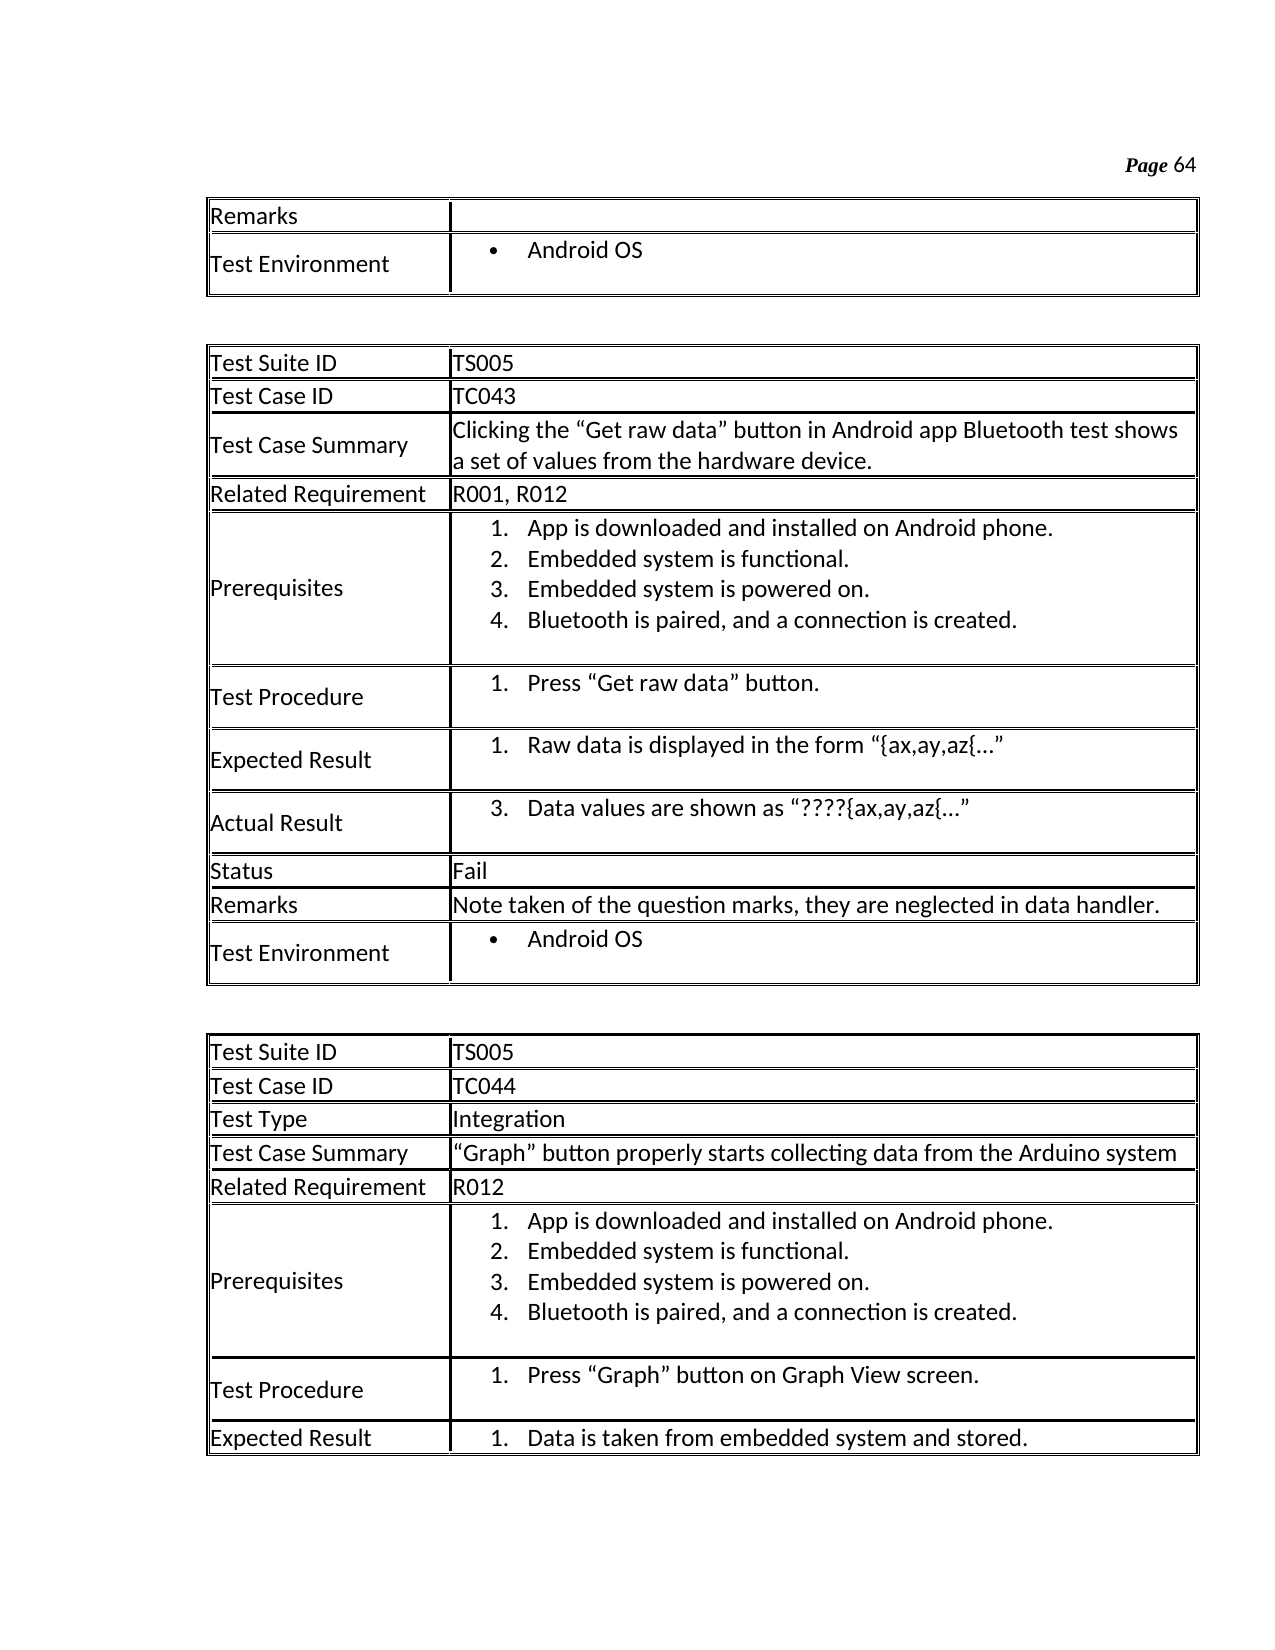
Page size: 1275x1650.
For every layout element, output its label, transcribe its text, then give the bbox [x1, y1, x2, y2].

table_cell Test Environment [208, 920, 450, 983]
table_cell Related Requirement [210, 475, 449, 509]
table_cell R001, R012 [452, 475, 1197, 509]
table_cell R012 [452, 1168, 1198, 1202]
table_cell [450, 200, 1196, 231]
table_cell Fail [452, 852, 1197, 886]
table_cell Related Requirement [208, 1168, 449, 1202]
table_header TS005 [450, 1036, 1196, 1067]
table_cell TC043 [452, 377, 1197, 411]
table_cell Test Case ID [208, 1067, 450, 1100]
table_cell Test Procedure [210, 664, 449, 726]
table_cell Data values are shown as “????{ax,ay,az{…” [452, 789, 1197, 852]
table_header Test Suite ID [210, 345, 450, 377]
table_cell Android OS [450, 920, 1198, 983]
table_cell Press “Graph” button on Graph View screen. [452, 1356, 1196, 1419]
table_cell Status [210, 852, 449, 886]
table_cell Remarks [210, 886, 449, 920]
table_cell Press “Get raw data” button. [452, 664, 1197, 726]
table_header Test Suite ID [210, 1035, 450, 1067]
table_cell App is downloaded and installed on Android phone. Embedded system is functional. Embedded system is powered on. Bluetooth is paired, and a connection is created. [450, 1202, 1198, 1356]
table_cell Test Case Summary [210, 1134, 449, 1168]
table_cell Clicking the “Get raw data” button in Android app Bluetooth test shows a set of values from the hardware device. [452, 411, 1196, 475]
table_cell Test Type [210, 1100, 449, 1134]
table_cell App is downloaded and installed on Android phone. Embedded system is functional. Embedded system is powered on. Bluetooth is paired, and a connection is created. [452, 509, 1197, 663]
table_cell Prerequisites [208, 1202, 450, 1356]
table_cell Remarks [208, 198, 450, 231]
table_cell Note taken of the question marks, they are neglected in data handler. [452, 886, 1196, 920]
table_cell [450, 1419, 1196, 1453]
table_cell Prerequisites [210, 509, 449, 663]
table_cell Integration [452, 1100, 1197, 1134]
table_cell Test Case ID [210, 377, 449, 411]
table_cell “Graph” button properly starts collecting data from the Arduino system [452, 1134, 1197, 1168]
table_cell Expected Result [210, 726, 449, 789]
table_cell Actual Result [210, 789, 449, 852]
table_cell Test Procedure [210, 1356, 449, 1419]
table_cell TC044 [450, 1067, 1198, 1100]
table_cell Test Case Summary [210, 411, 449, 475]
table_cell Test Environment [208, 231, 450, 293]
table_cell Android OS [450, 231, 1198, 293]
table_cell Expected Result [210, 1419, 450, 1453]
table_cell Raw data is displayed in the form “{ax,ay,az{…” [452, 726, 1197, 789]
table_header TS005 [450, 347, 1196, 377]
